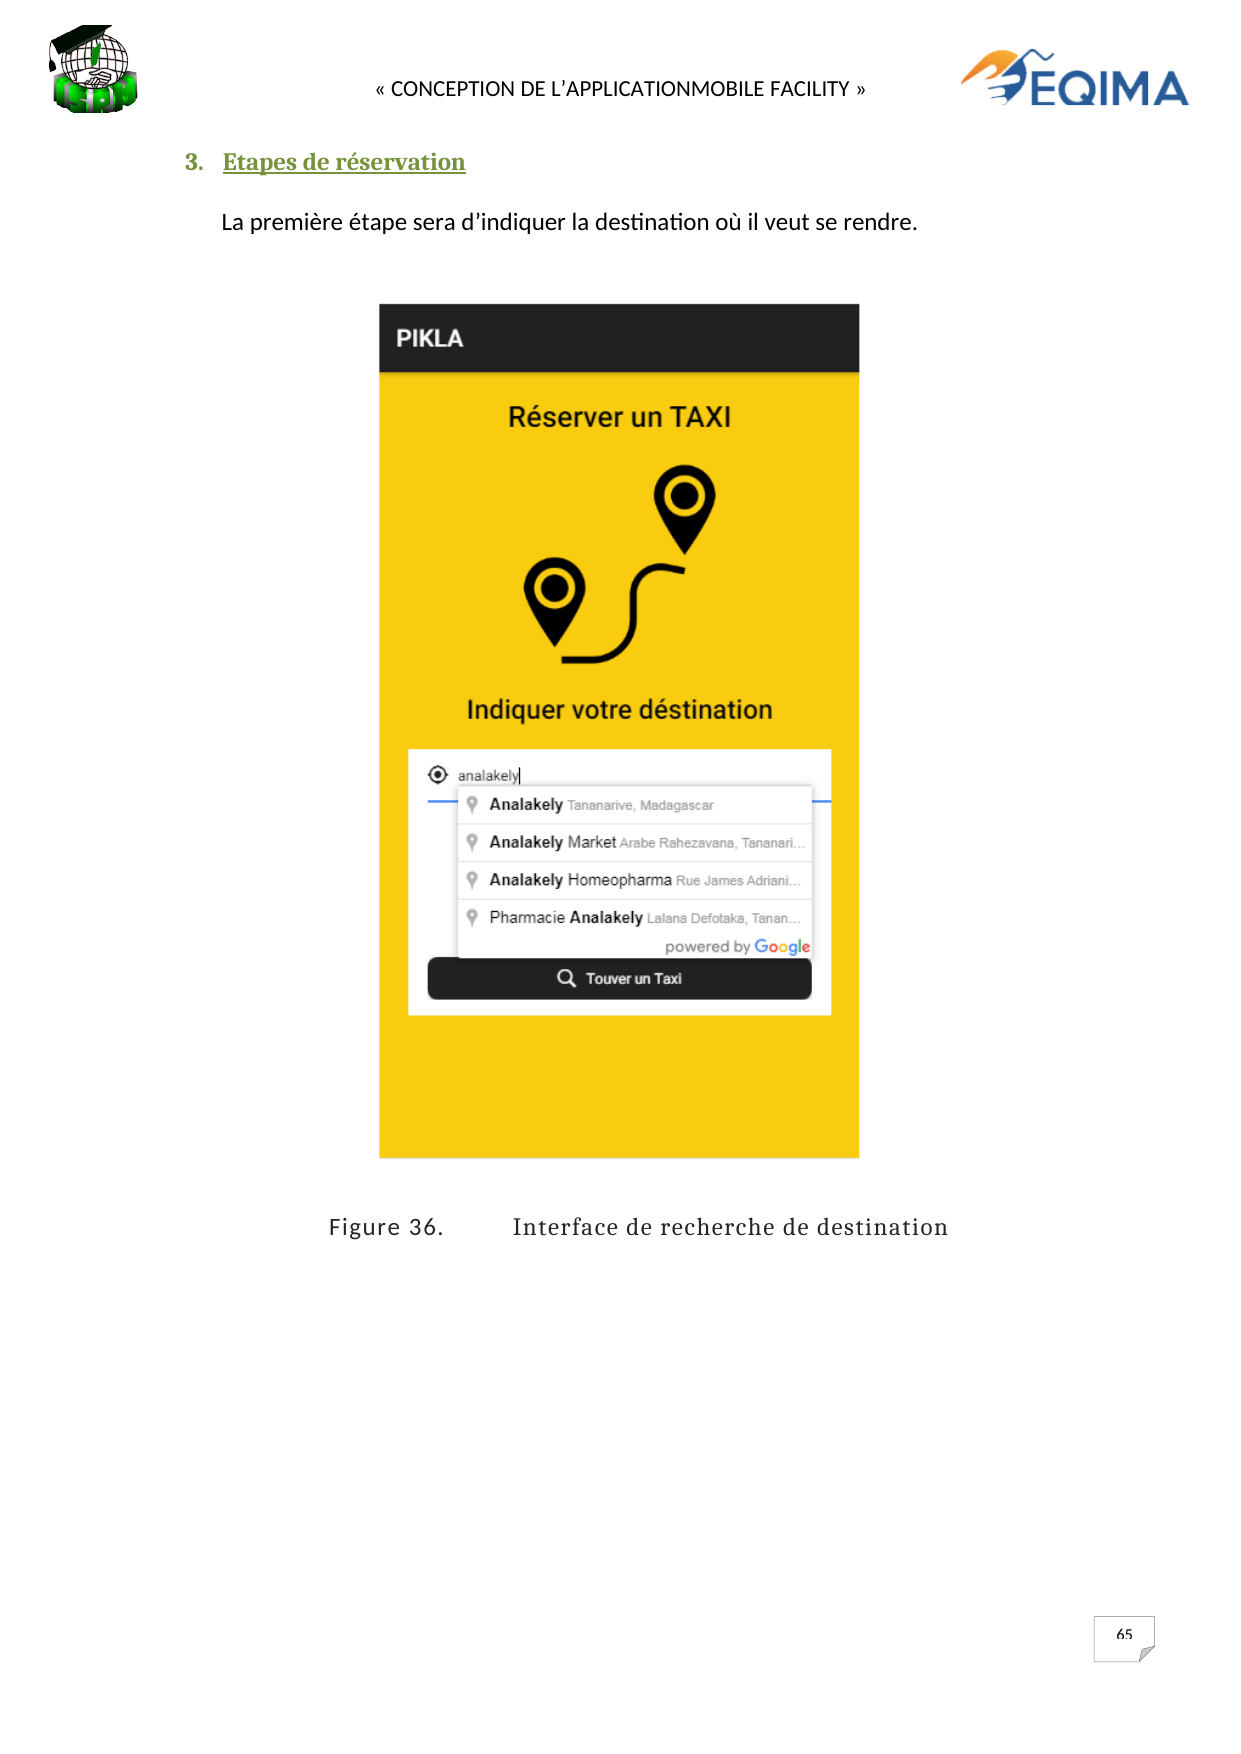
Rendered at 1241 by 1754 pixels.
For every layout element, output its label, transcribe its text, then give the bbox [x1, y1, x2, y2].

picture [961, 48, 1191, 105]
subtitle Etapes de réservation [185, 148, 1093, 176]
picture [378, 303, 859, 1156]
text La première étape sera d’indiquer la destination où il veut se rendre. [148, 206, 1093, 236]
picture [48, 25, 138, 113]
subtitle Interface de recherche de destination [185, 1211, 1093, 1241]
